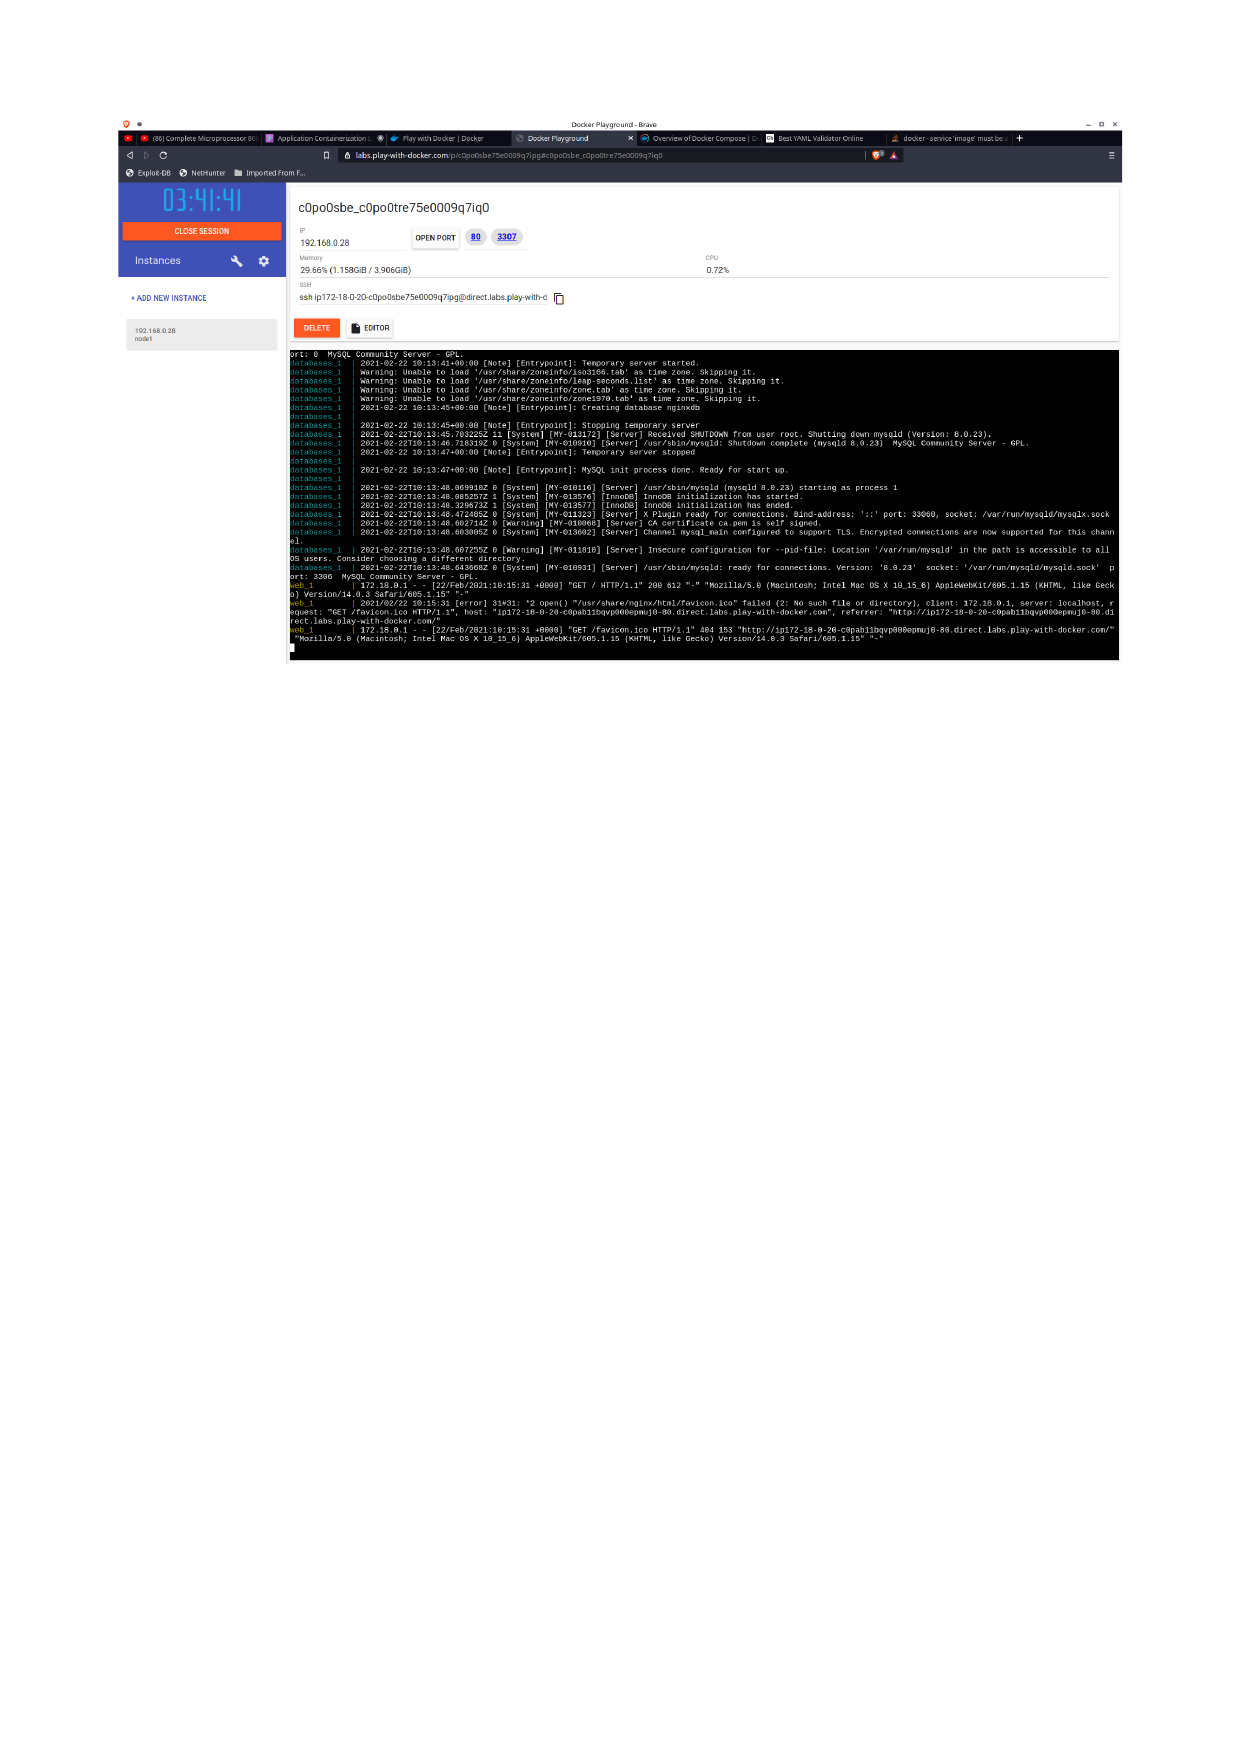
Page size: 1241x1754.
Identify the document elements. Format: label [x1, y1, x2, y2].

picture [118, 118, 1123, 664]
